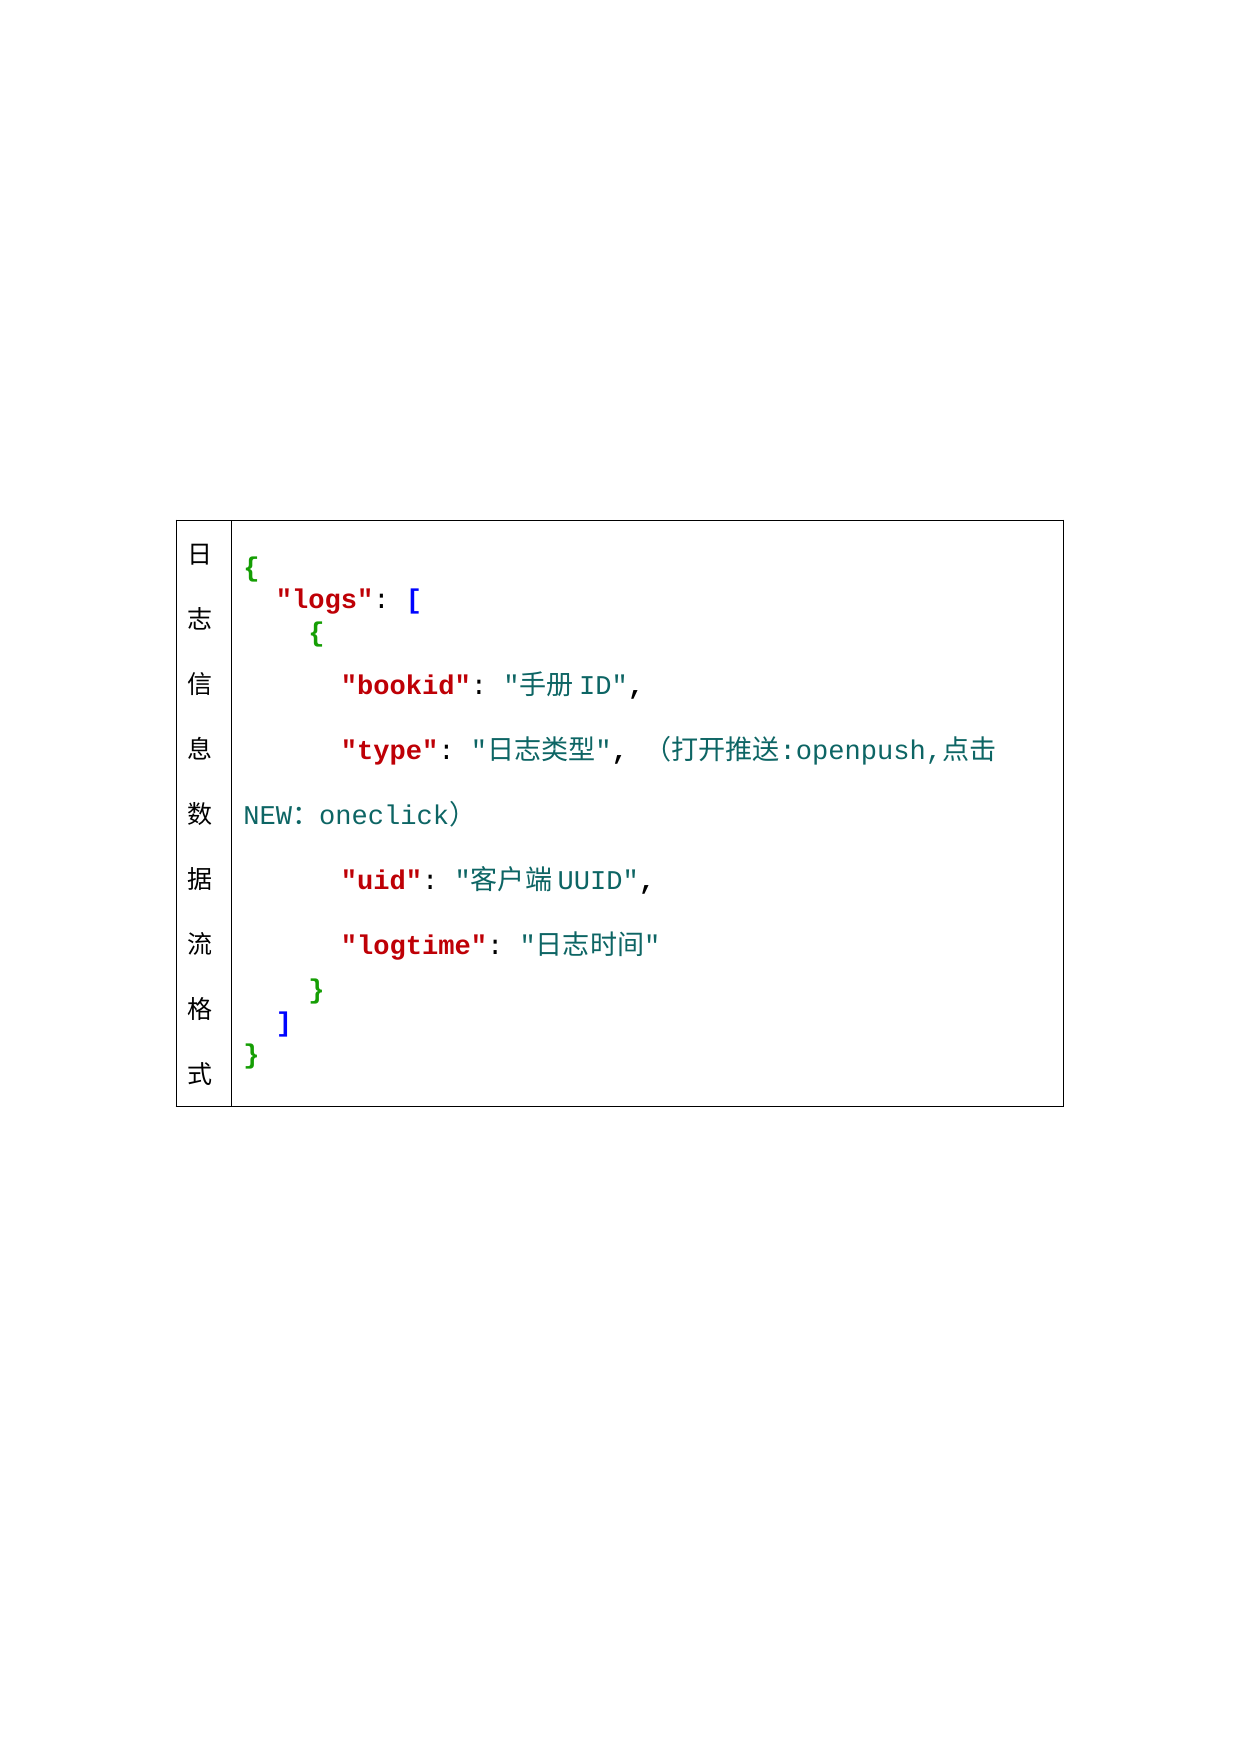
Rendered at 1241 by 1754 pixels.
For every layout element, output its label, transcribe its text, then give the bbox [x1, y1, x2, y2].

table_header { "logs": [ { "bookid": "手册ID", "type": "日志类型", （打开推送:openpush,点击NEW：oneclick） "uid": "客户端UUID", "logtime": "日志时间" } ] } [232, 521, 1063, 1106]
table_header 日志信息数据流格式 [177, 521, 231, 1106]
